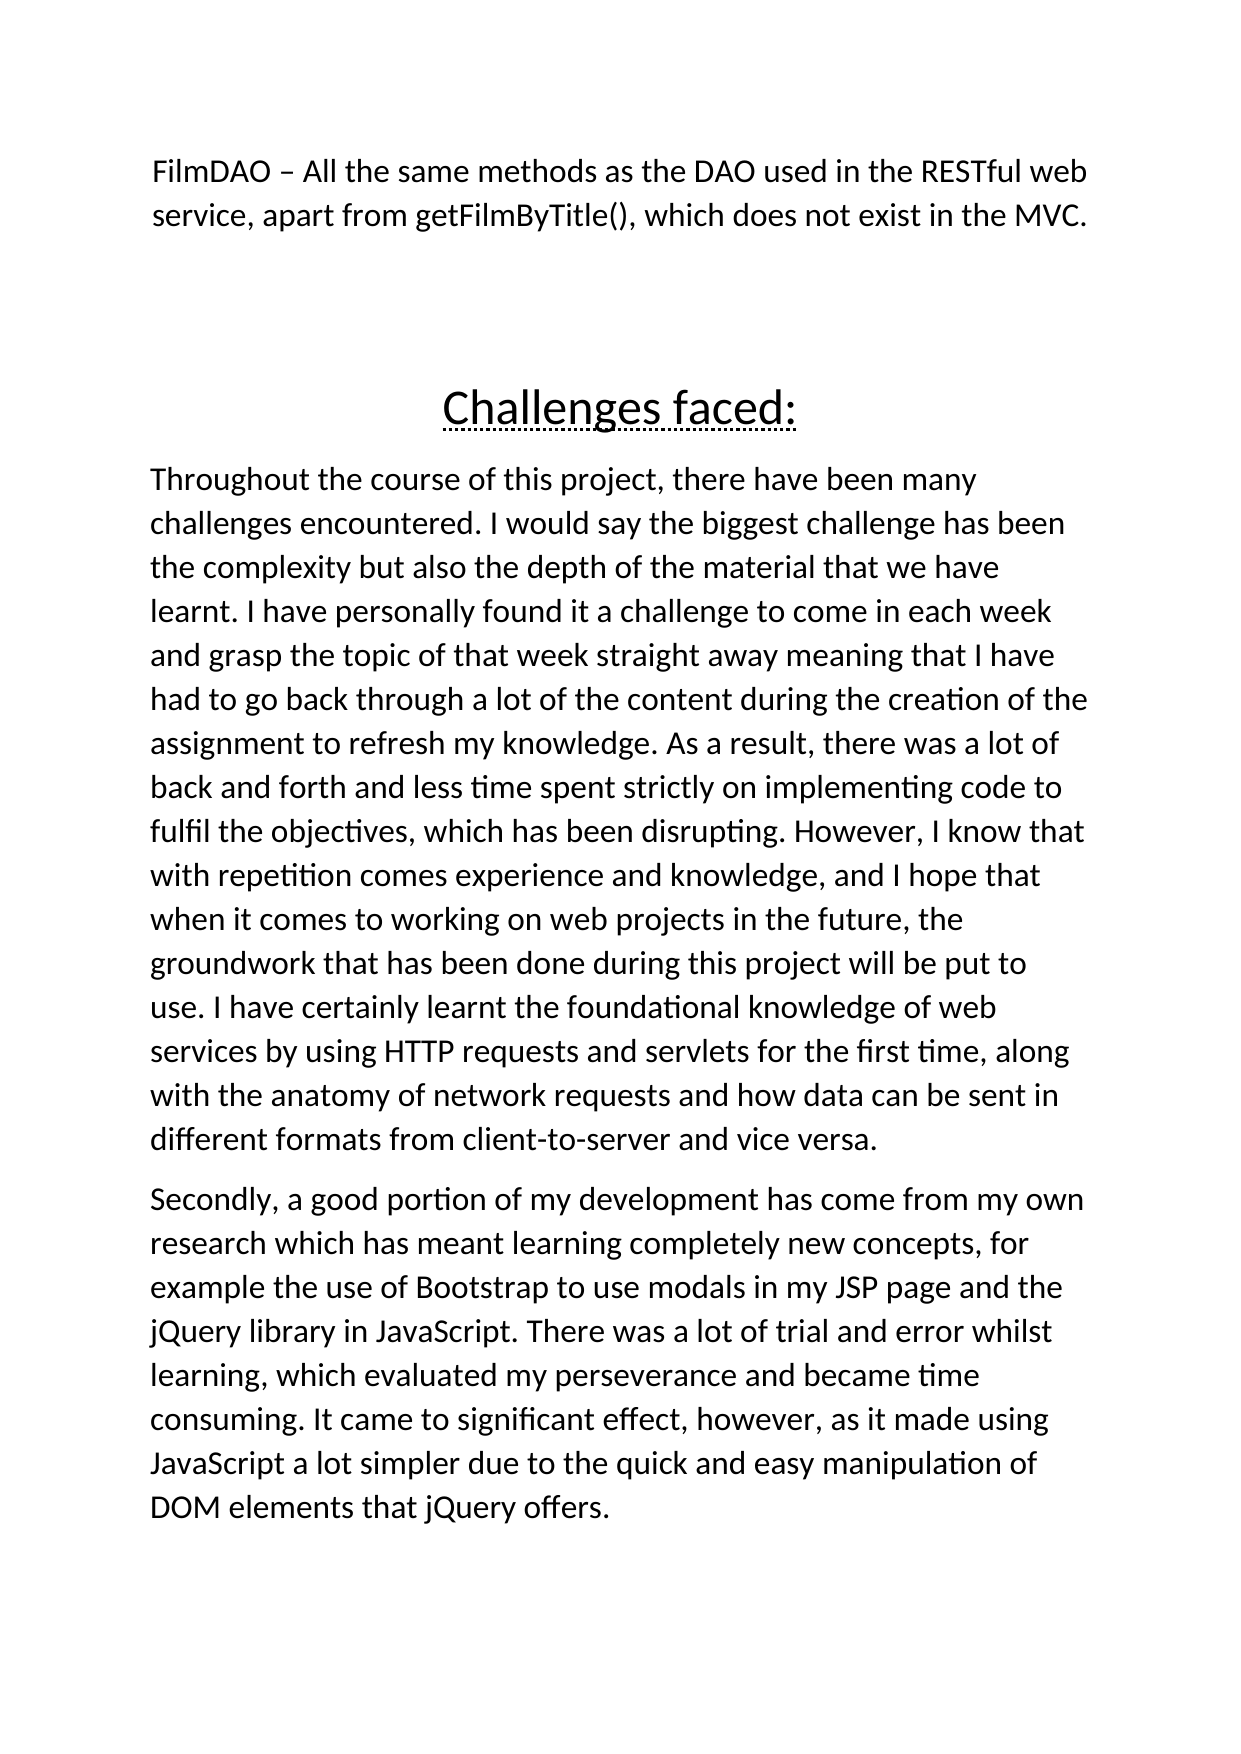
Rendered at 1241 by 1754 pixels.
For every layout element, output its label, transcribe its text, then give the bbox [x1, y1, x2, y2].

text FilmDAO – All the same methods as the DAO used in the RESTful web service, apart from getFilmByTitle(), which does not exist in the MVC. [150, 150, 1090, 235]
text Challenges faced: [150, 376, 1090, 437]
text Throughout the course of this project, there have been many challenges encountered. I would say the biggest challenge has been the complexity but also the depth of the material that we have learnt. I have personally found it a challenge to come in each week and grasp the topic of that week straight away meaning that I have had to go back through a lot of the content during the creation of the assignment to refresh my knowledge. As a result, there was a lot of back and forth and less time spent strictly on implementing code to fulfil the objectives, which has been disrupting. However, I know that with repetition comes experience and knowledge, and I hope that when it comes to working on web projects in the future, the groundwork that has been done during this project will be put to use. I have certainly learnt the foundational knowledge of web services by using HTTP requests and servlets for the first time, along with the anatomy of network requests and how data can be sent in different formats from client-to-server and vice versa. [150, 458, 1090, 1158]
text Secondly, a good portion of my development has come from my own research which has meant learning completely new concepts, for example the use of Bootstrap to use modals in my JSP page and the jQuery library in JavaScript. There was a lot of trial and error whilst learning, which evaluated my perseverance and became time consuming. It came to significant effect, however, as it made using JavaScript a lot simpler due to the quick and easy manipulation of DOM elements that jQuery offers. [150, 1178, 1090, 1527]
